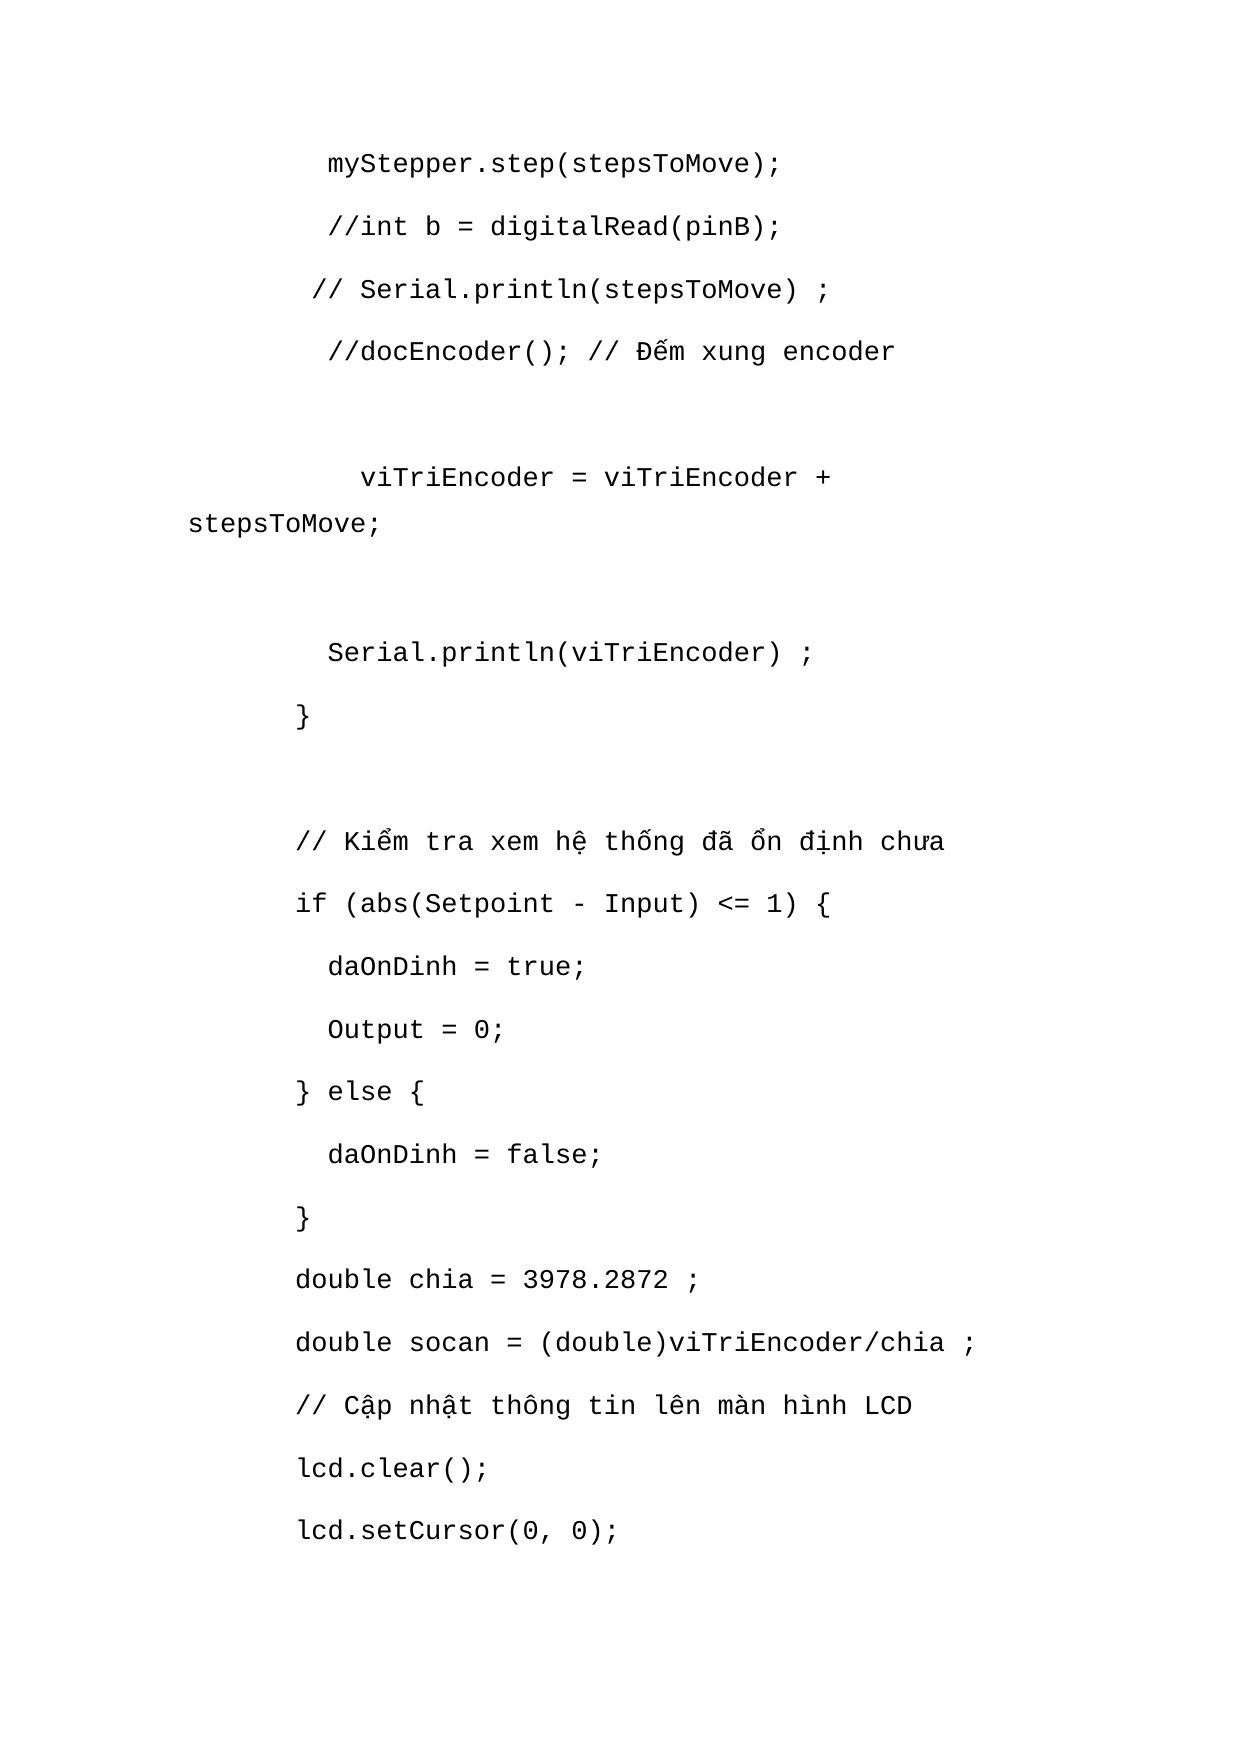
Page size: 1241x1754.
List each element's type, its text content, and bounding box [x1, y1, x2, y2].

text // Kiểm tra xem hệ thống đã ổn định chưa [187, 827, 1053, 858]
text lcd.clear(); [187, 1454, 1053, 1485]
text } [187, 702, 1053, 733]
text lcd.setCursor(0, 0); [187, 1517, 1053, 1548]
text } else { [187, 1078, 1053, 1109]
text daOnDinh = false; [187, 1141, 1053, 1172]
text viTriEncoder = viTriEncoder + stepsToMove; [187, 463, 1053, 540]
text // Serial.println(stepsToMove) ; [187, 275, 1053, 306]
text double chia = 3978.2872 ; [187, 1266, 1053, 1297]
text // Cập nhật thông tin lên màn hình LCD [187, 1392, 1053, 1422]
text //docEncoder(); // Đếm xung encoder [187, 338, 1053, 369]
text } [187, 1204, 1053, 1234]
text double socan = (double)viTriEncoder/chia ; [187, 1329, 1053, 1360]
text myStepper.step(stepsToMove); [187, 150, 1053, 181]
text Output = 0; [187, 1016, 1053, 1046]
text Serial.println(viTriEncoder) ; [187, 639, 1053, 670]
text //int b = digitalRead(pinB); [187, 213, 1053, 243]
text if (abs(Setpoint - Input) <= 1) { [187, 890, 1053, 921]
text daOnDinh = true; [187, 953, 1053, 983]
